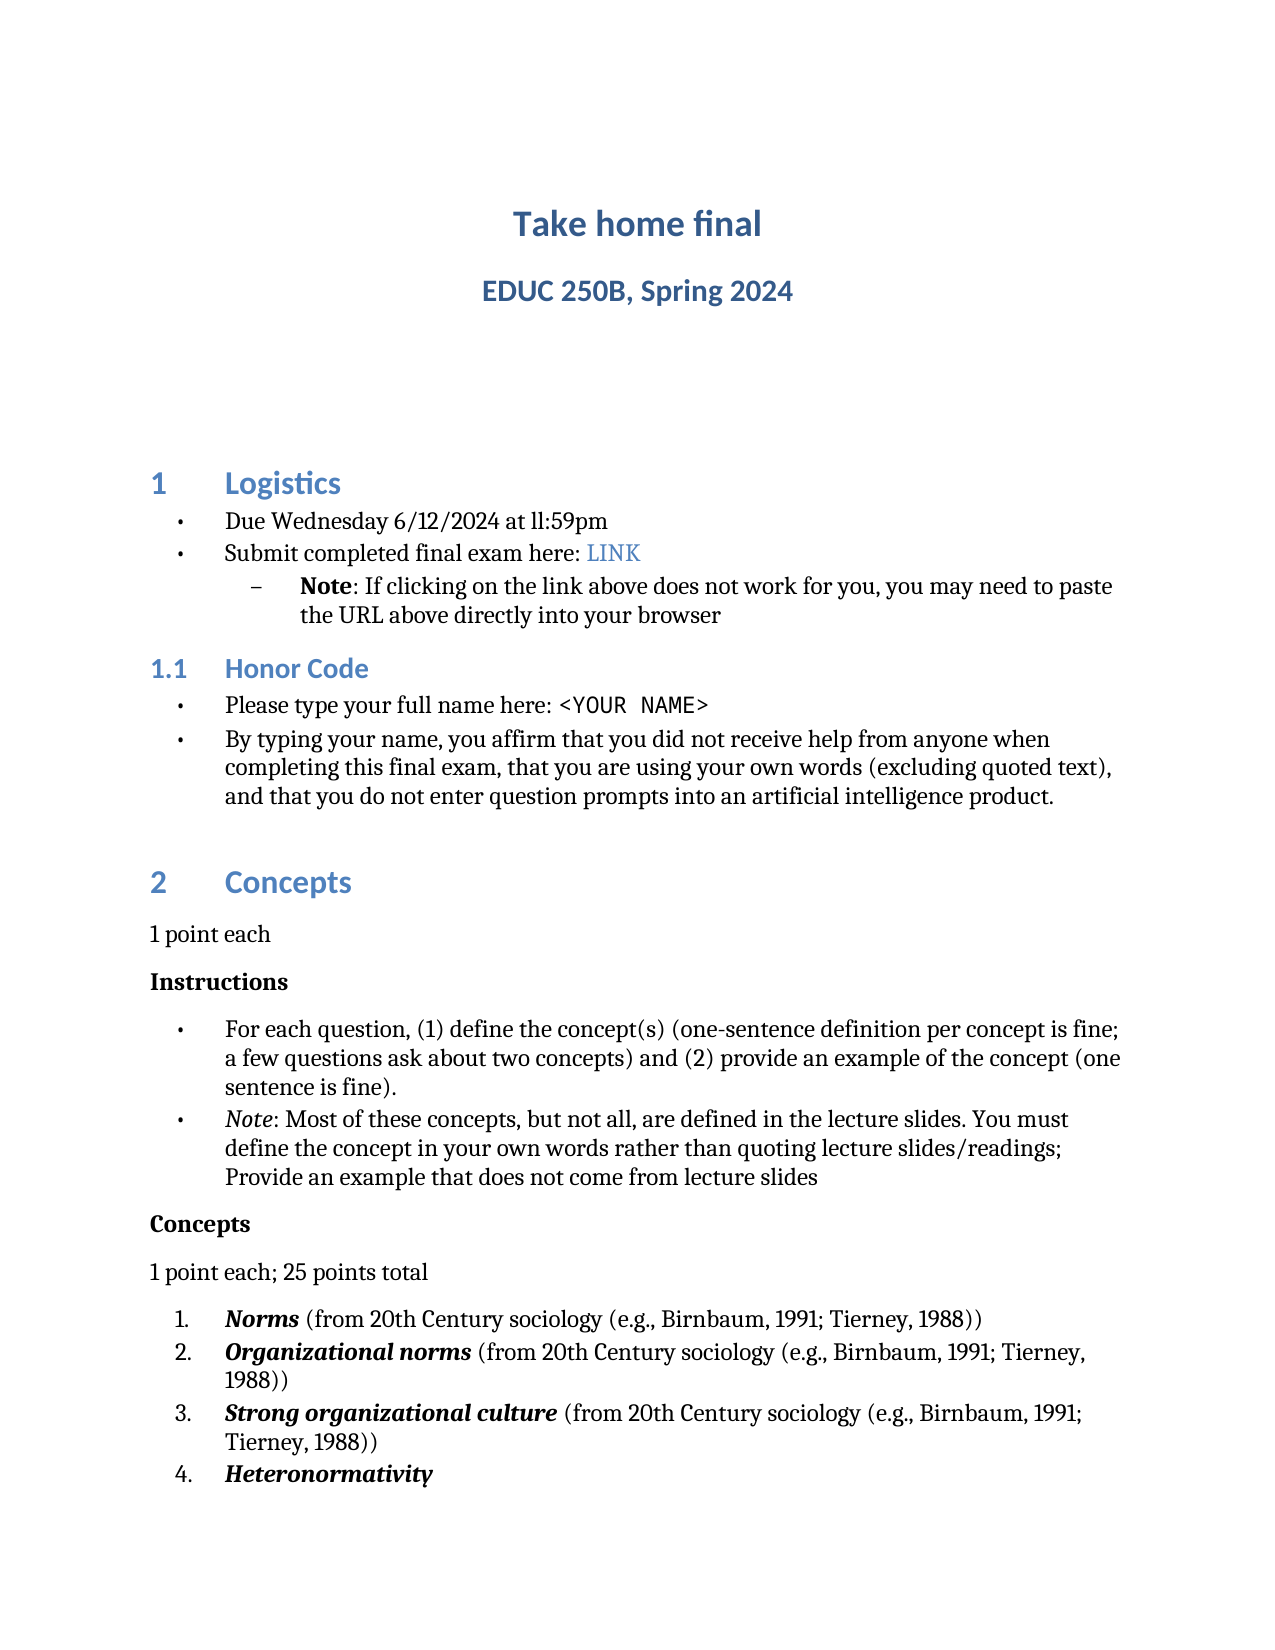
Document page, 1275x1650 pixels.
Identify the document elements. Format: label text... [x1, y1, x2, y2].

text 1 point each; 25 points total [150, 1258, 1125, 1286]
list By typing your name, you affirm that you did not receive help from anyone when completing this final exam, that you are using your own words (excluding quoted text), and that you do not enter question prompts into an artificial intelligence product. [175, 724, 1125, 811]
subtitle 2 Concepts [150, 861, 1125, 901]
subtitle EDUC 250B, Spring 2024 [150, 271, 1125, 309]
list Due Wednesday 6/12/2024 at ll:59pm [175, 507, 1125, 536]
list Norms (from 20th Century sociology (e.g., Birnbaum, 1991; Tierney, 1988)) [175, 1305, 1125, 1334]
text Instructions [150, 968, 1125, 996]
list Note: If clicking on the link above does not work for you, you may need to paste the URL above directly into your browser [250, 572, 1125, 629]
title Take home final [150, 200, 1125, 246]
list Note: Most of these concepts, but not all, are defined in the lecture slides. You must define the concept in your own words rather than quoting lecture slides/readings; Provide an example that does not come from lecture slides [175, 1105, 1125, 1191]
list Strong organizational culture (from 20th Century sociology (e.g., Birnbaum, 1991; Tierney, 1988)) [175, 1399, 1125, 1456]
list Submit completed final exam here: LINK [175, 539, 1125, 568]
text Concepts [150, 1210, 1125, 1239]
list Heteronormativity [175, 1460, 1125, 1489]
list Please type your full name here: <YOUR NAME> [175, 689, 1125, 721]
text 1 point each [150, 920, 1125, 949]
subtitle 1 Logistics [150, 462, 1125, 503]
list Organizational norms (from 20th Century sociology (e.g., Birnbaum, 1991; Tierney, 1988)) [175, 1338, 1125, 1395]
subtitle 1.1 Honor Code [150, 650, 1125, 686]
list For each question, (1) define the concept(s) (one-sentence definition per concept is fine; a few questions ask about two concepts) and (2) provide an example of the concept (one sentence is fine). [175, 1015, 1125, 1101]
